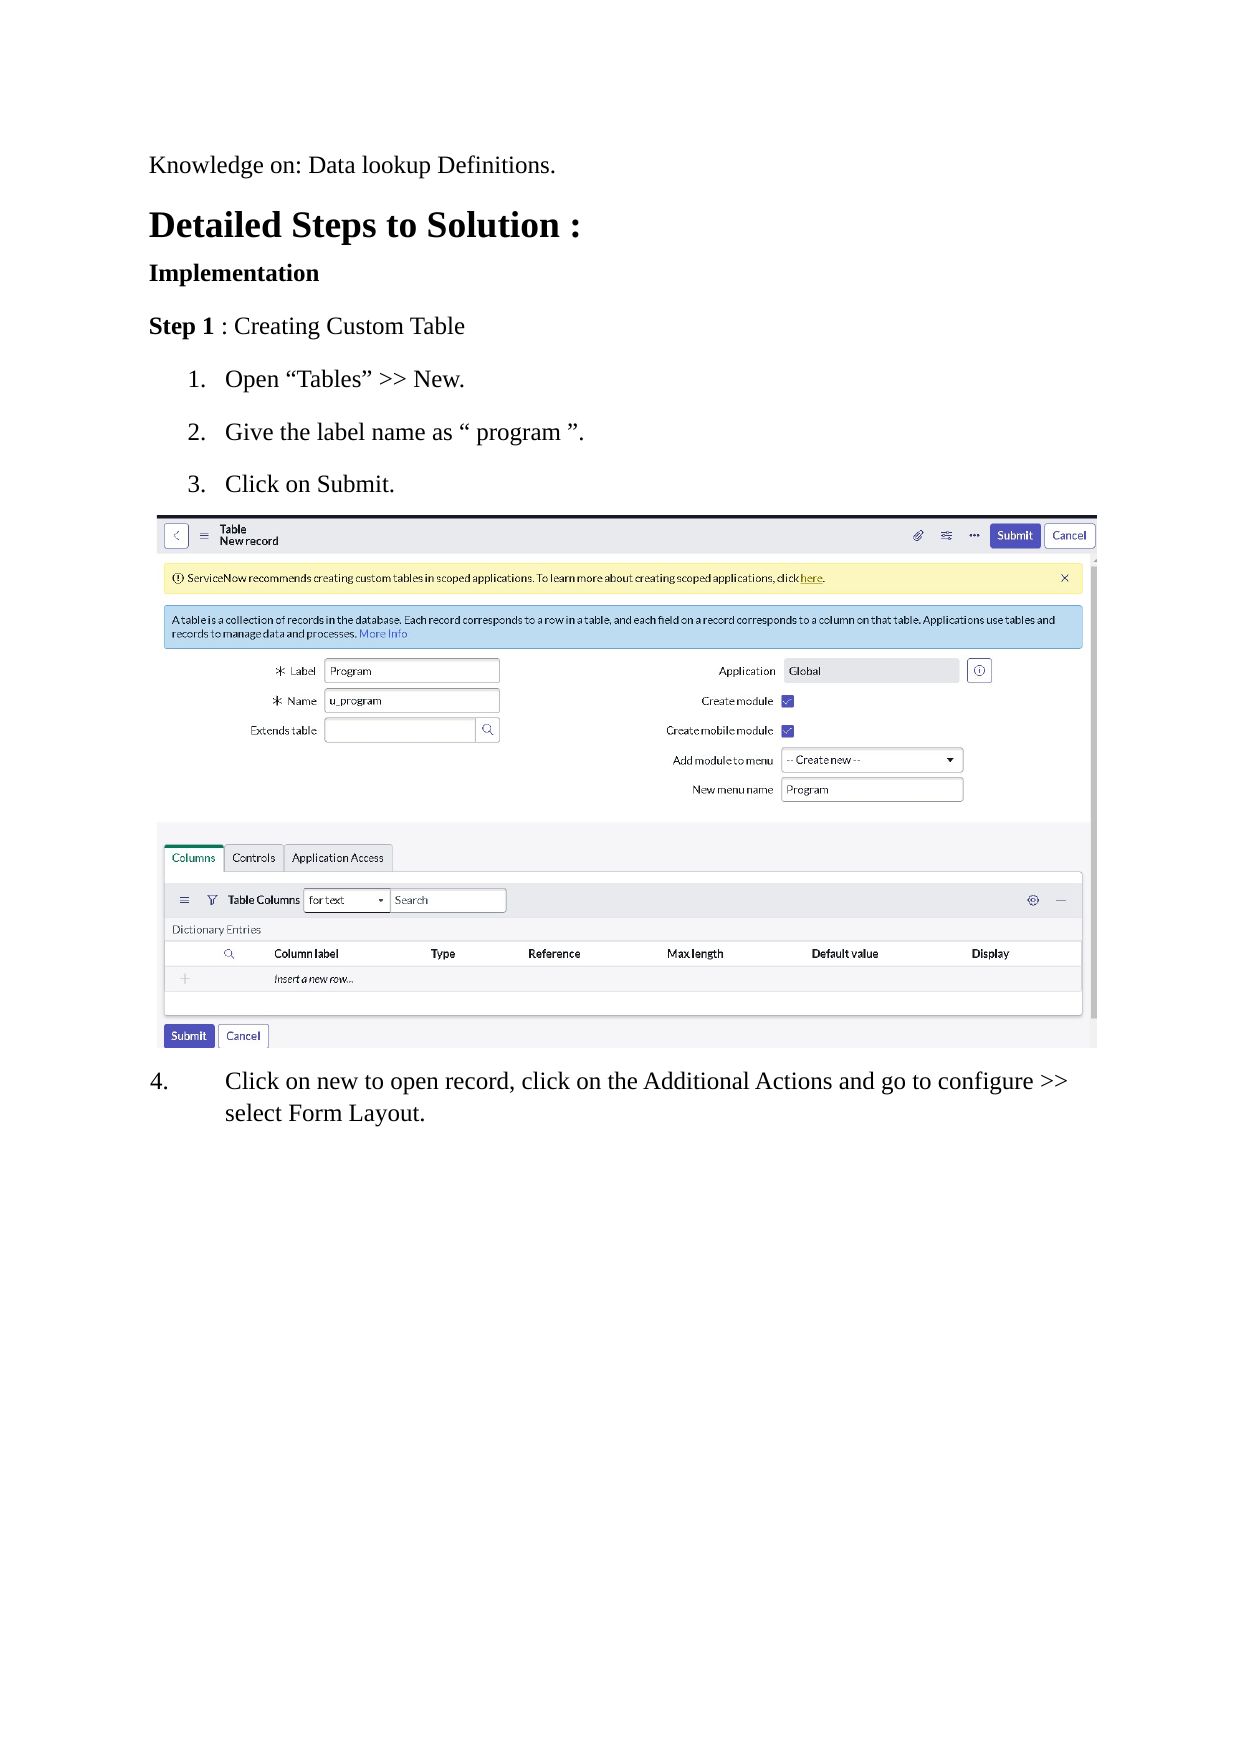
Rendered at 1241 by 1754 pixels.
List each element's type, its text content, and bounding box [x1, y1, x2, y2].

list Open “Tables” >> New. [187, 364, 1090, 393]
list Click on Submit. [187, 469, 1090, 498]
list Give the label name as “ program ”. [187, 417, 1090, 445]
text Detailed Steps to Solution : [148, 203, 1097, 246]
text Step 1 : Creating Custom Table [148, 311, 1090, 340]
text Implementation [148, 258, 1097, 287]
text Knowledge on: Data lookup Definitions. [148, 150, 1090, 179]
picture [156, 515, 1097, 1048]
list Click on new to open record, click on the Additional Actions and go to configure >> select Form Layout. [150, 1066, 1090, 1127]
